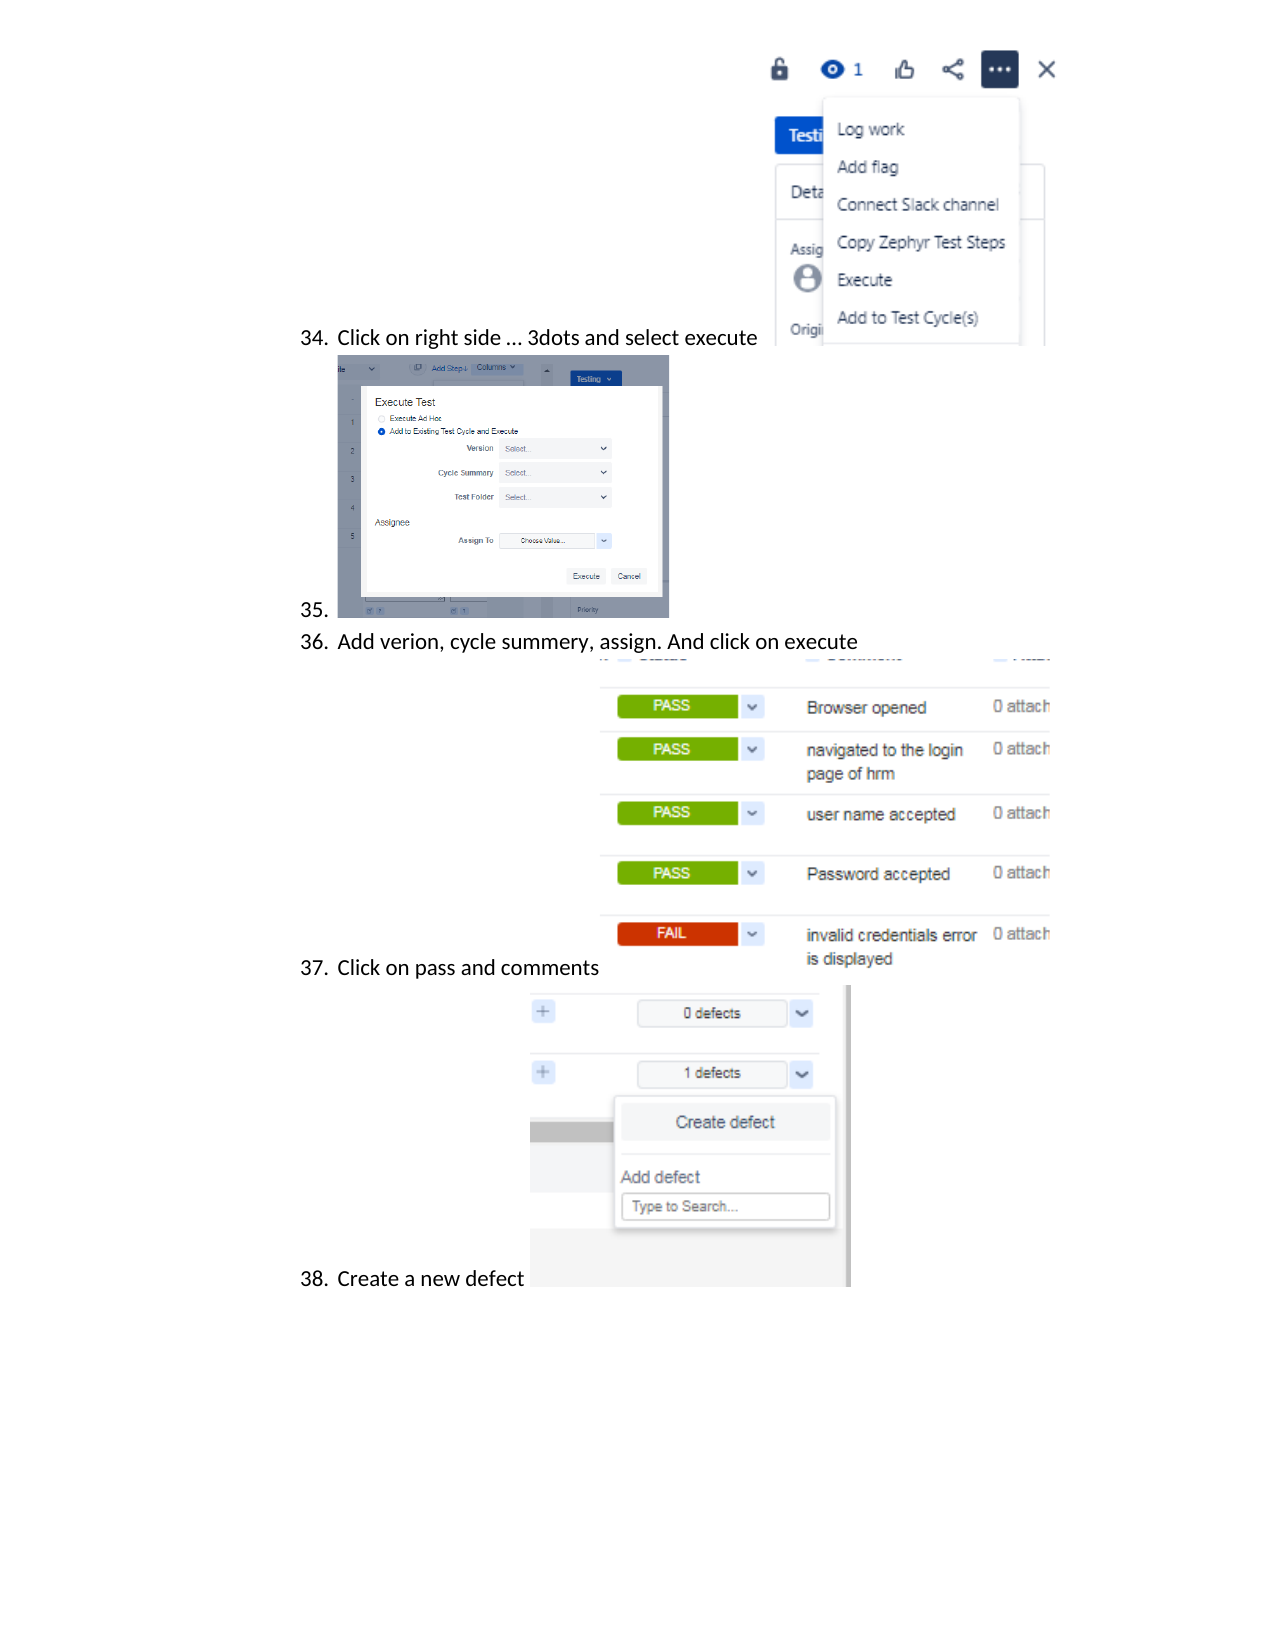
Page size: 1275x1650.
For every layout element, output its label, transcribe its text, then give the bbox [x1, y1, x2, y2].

picture [530, 985, 851, 1287]
picture [599, 659, 1050, 976]
picture [758, 46, 1069, 346]
picture [337, 355, 670, 618]
list Add verion, cycle summery, assign. And click on execute [300, 627, 1125, 655]
